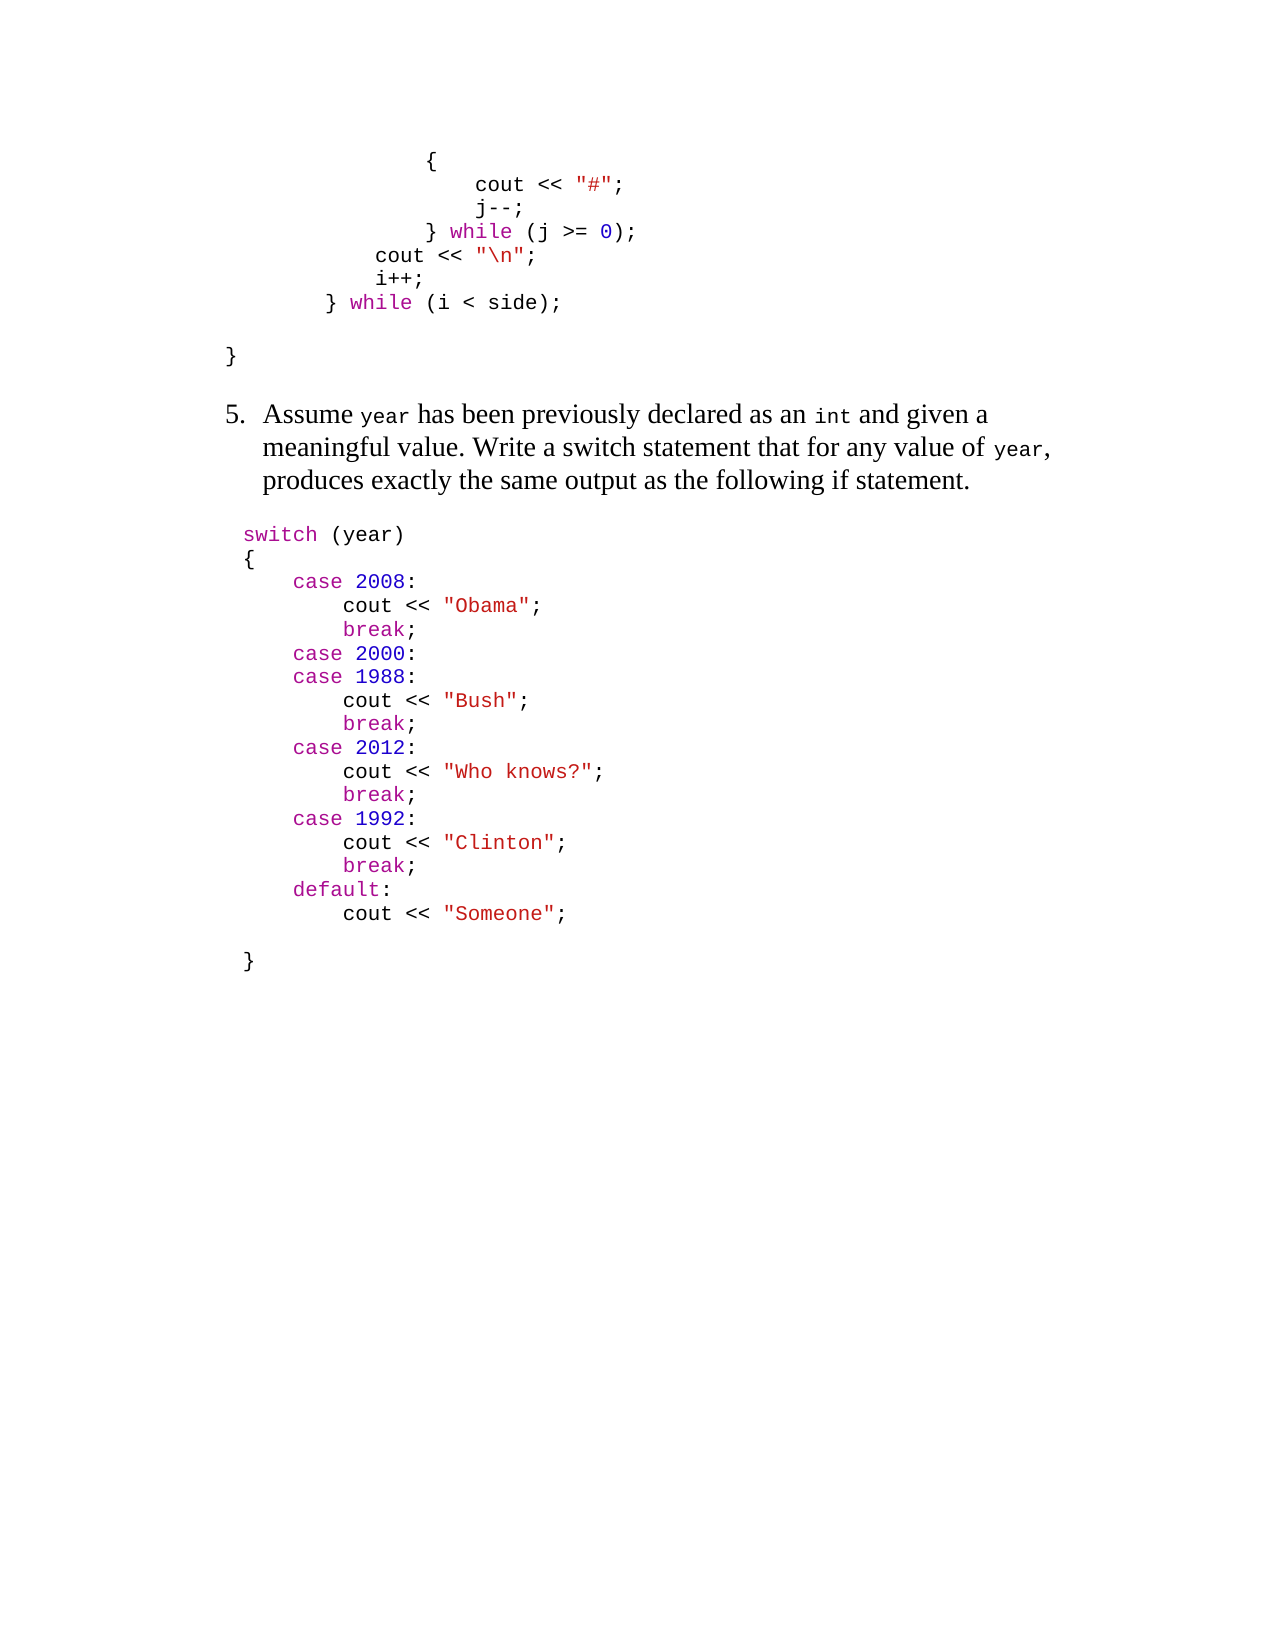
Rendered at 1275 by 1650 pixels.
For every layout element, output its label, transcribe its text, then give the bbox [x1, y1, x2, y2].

text case 2008: [243, 572, 1087, 595]
text cout << "Bush"; [243, 690, 1087, 713]
text break; [243, 713, 1087, 737]
text } [243, 950, 1087, 973]
text cout << "Clinton"; [243, 832, 1087, 855]
text cout << "Someone"; [243, 903, 1087, 926]
text i++; [225, 268, 1087, 292]
text break; [243, 855, 1087, 879]
text cout << "Obama"; [243, 595, 1087, 619]
text } while (i < side); [225, 292, 1087, 316]
text cout << "Who knows?"; [243, 761, 1087, 784]
text switch (year) [243, 524, 1087, 548]
text } [225, 345, 1087, 368]
text cout << "\n"; [225, 244, 1087, 268]
text case 1992: [243, 808, 1087, 832]
text cout << "#"; [225, 174, 1087, 197]
text case 1988: [243, 666, 1087, 690]
text case 2000: [243, 642, 1087, 666]
text j--; [225, 197, 1087, 221]
text { [225, 150, 1087, 174]
text break; [243, 619, 1087, 642]
list Assume year has been previously declared as an int and given a meaningful value. Write a switch statement that for any value of year, produces exactly the same output as the following if statement. [225, 397, 1087, 495]
text { [243, 548, 1087, 572]
text break; [243, 784, 1087, 808]
text } while (j >= 0); [225, 221, 1087, 244]
text default: [243, 879, 1087, 903]
text case 2012: [243, 737, 1087, 761]
